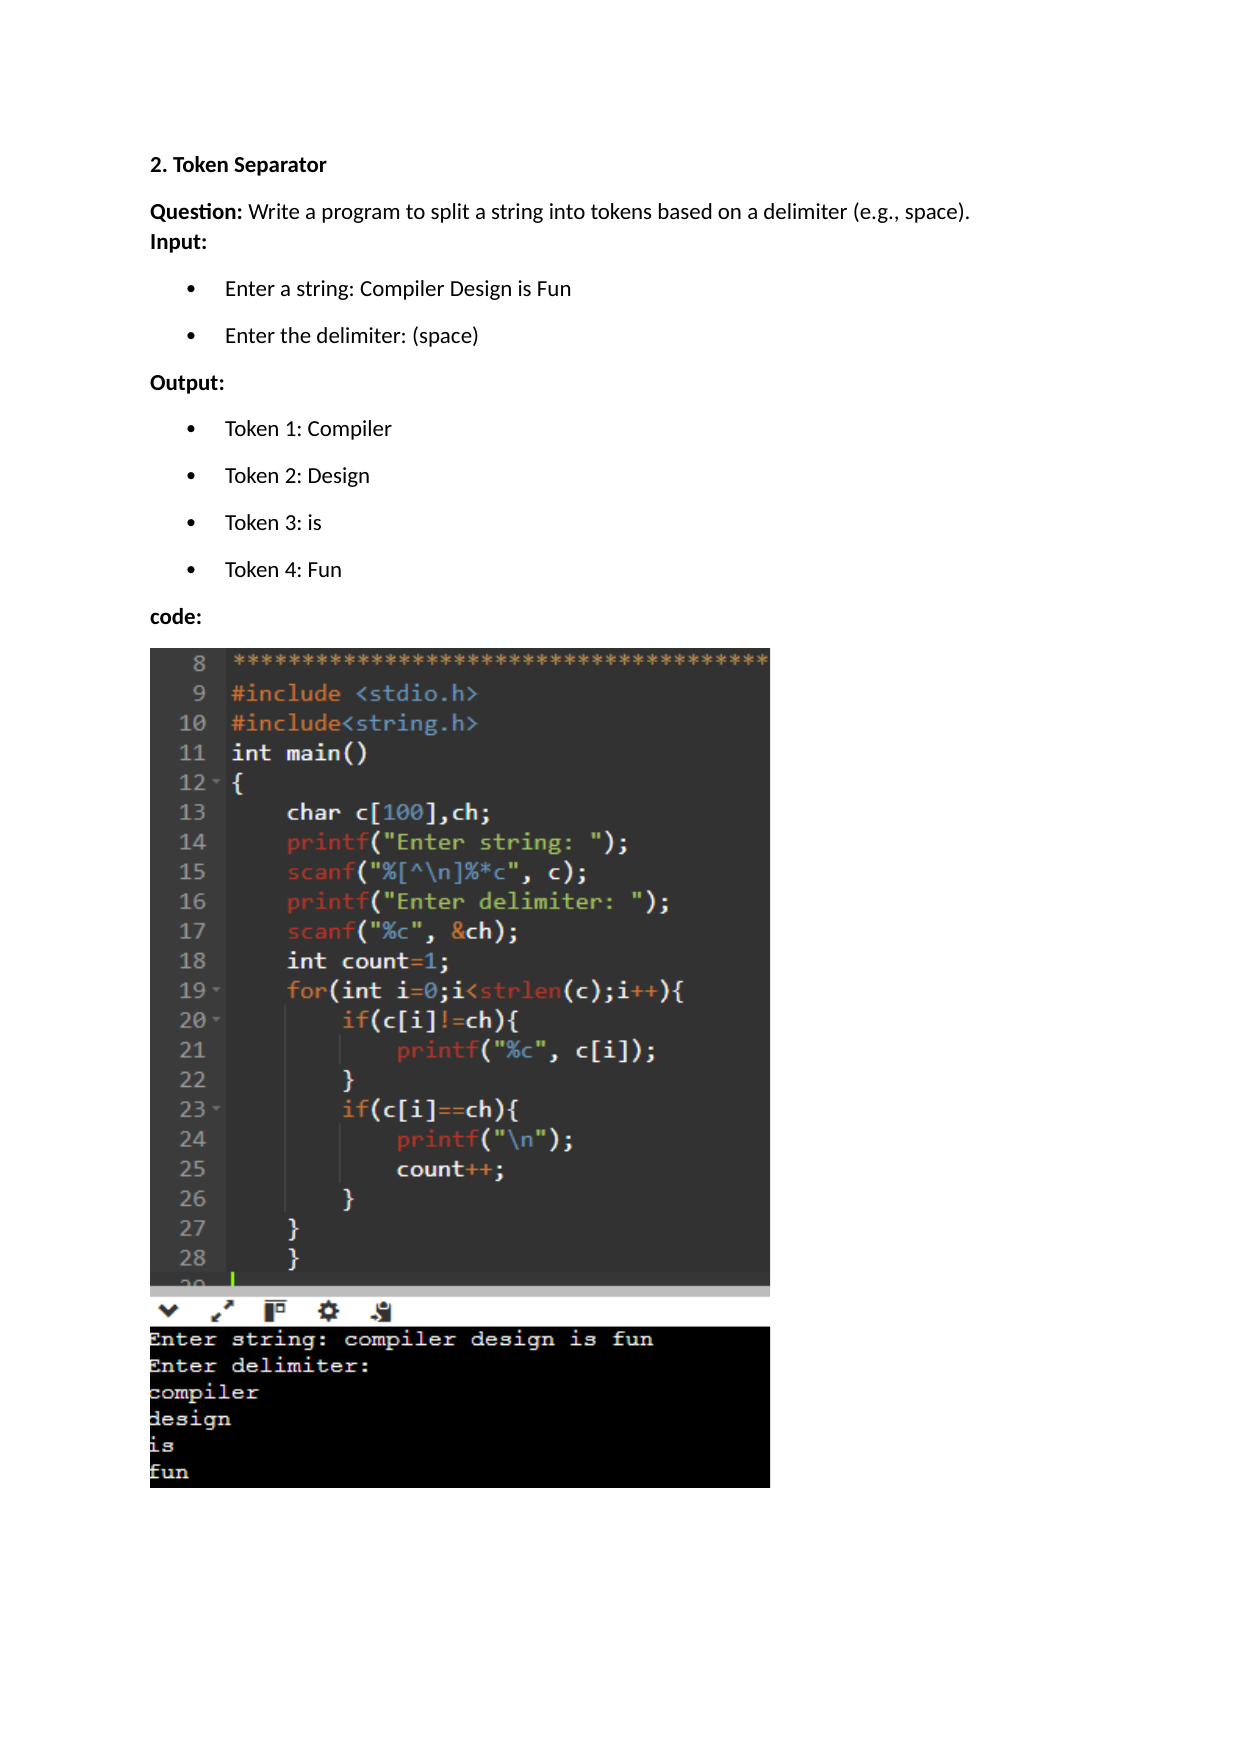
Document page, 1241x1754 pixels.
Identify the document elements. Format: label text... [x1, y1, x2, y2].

list Enter a string: Compiler Design is Fun [187, 274, 1090, 302]
list Token 2: Design [187, 461, 1090, 489]
picture [150, 648, 771, 1488]
text Output: [150, 368, 1090, 396]
list Token 4: Fun [187, 555, 1090, 583]
list Token 1: Compiler [187, 414, 1090, 443]
text 2. Token Separator [150, 150, 1090, 178]
list Token 3: is [187, 508, 1090, 536]
text code: [150, 602, 1090, 630]
list Enter the delimiter: (space) [187, 321, 1090, 349]
text Question: Write a program to split a string into tokens based on a delimiter (e.g., space). Input: [150, 197, 1090, 255]
